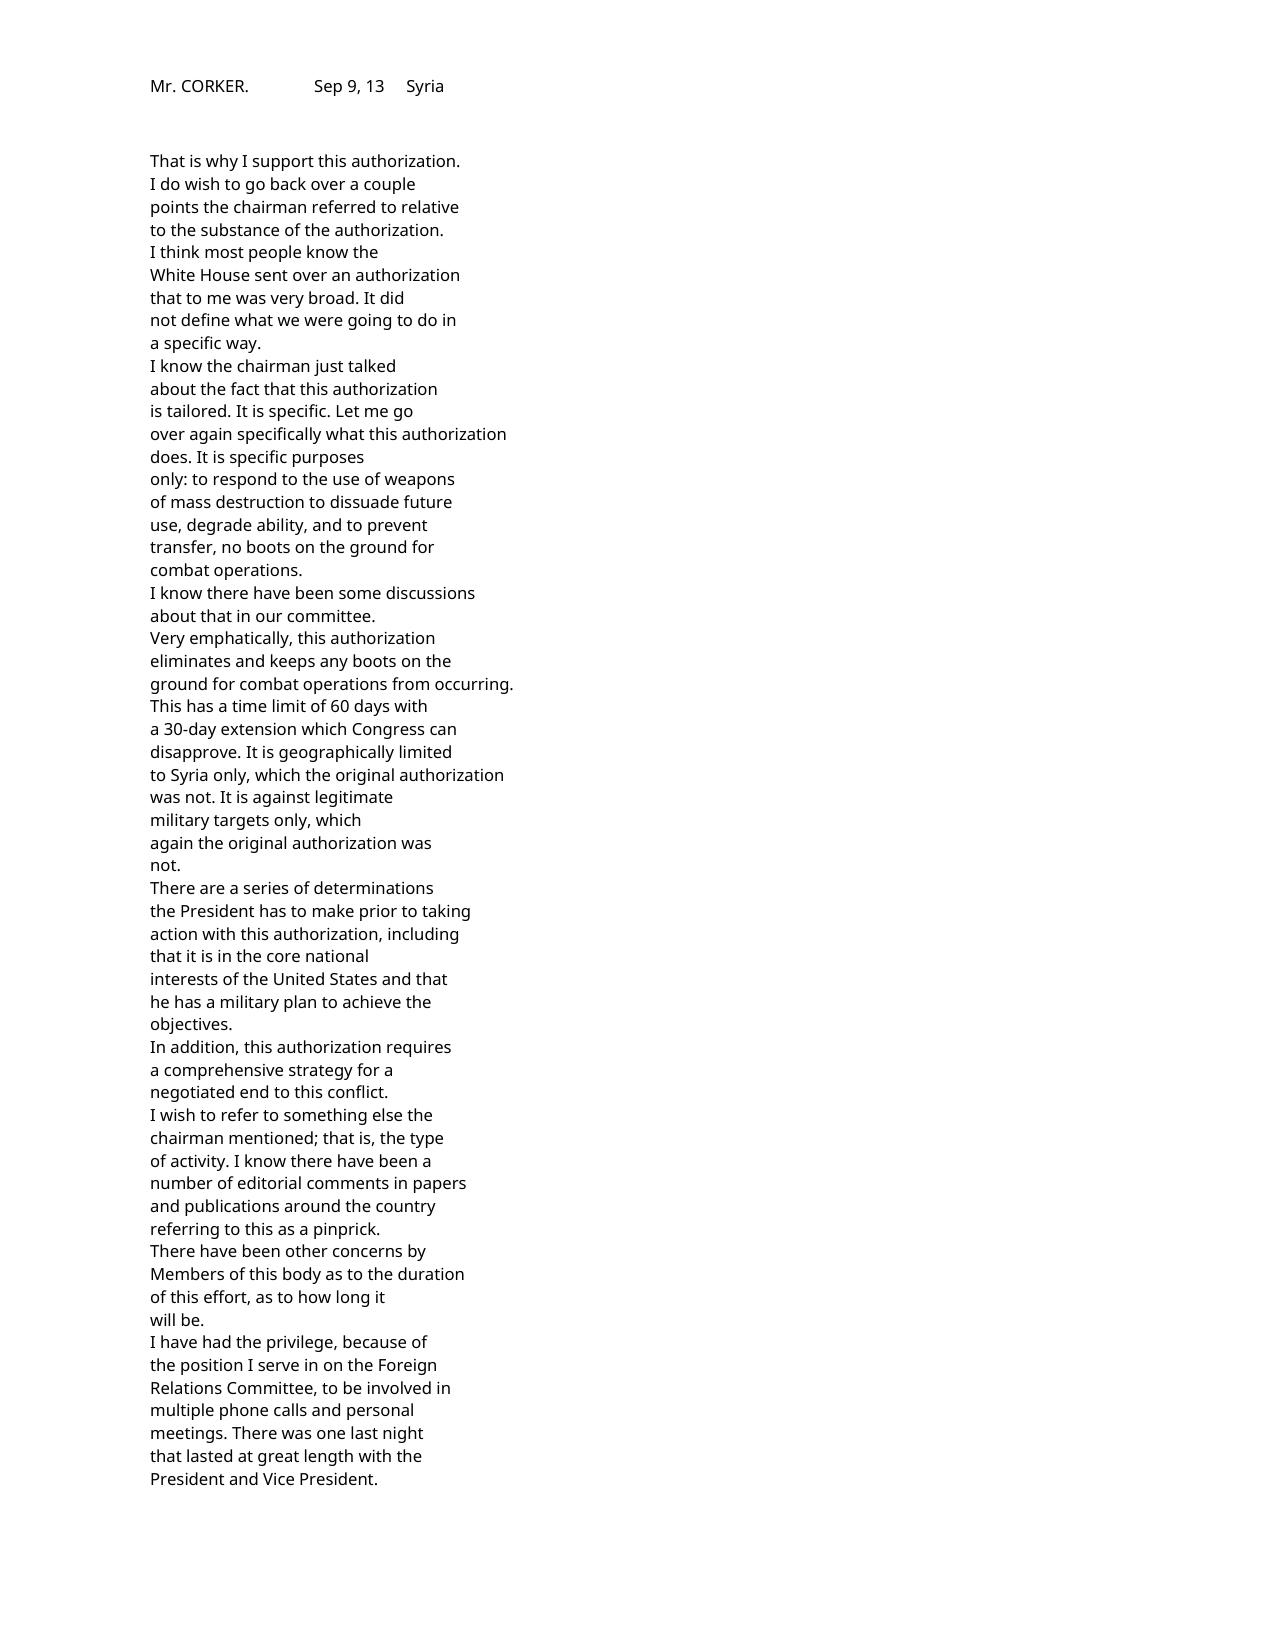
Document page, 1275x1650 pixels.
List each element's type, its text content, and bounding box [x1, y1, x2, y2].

text points the chairman referred to relative [150, 195, 1125, 218]
text Relations Committee, to be involved in [150, 1376, 1125, 1399]
text There have been other concerns by [150, 1240, 1125, 1263]
text eliminates and keeps any boots on the [150, 649, 1125, 672]
text does. It is specific purposes [150, 445, 1125, 468]
text the President has to make prior to taking [150, 899, 1125, 922]
text that lasted at great length with the [150, 1444, 1125, 1467]
text objectives. [150, 1013, 1125, 1036]
text was not. It is against legitimate [150, 786, 1125, 808]
text over again specifically what this authorization [150, 422, 1125, 445]
text is tailored. It is specific. Let me go [150, 400, 1125, 422]
text to the substance of the authorization. [150, 218, 1125, 241]
text the position I serve in on the Foreign [150, 1353, 1125, 1376]
text action with this authorization, including [150, 922, 1125, 945]
text will be. [150, 1308, 1125, 1331]
text of mass destruction to dissuade future [150, 491, 1125, 513]
text I wish to refer to something else the [150, 1104, 1125, 1126]
text That is why I support this authorization. [150, 150, 1125, 173]
text again the original authorization was [150, 831, 1125, 854]
text White House sent over an authorization [150, 263, 1125, 286]
text referring to this as a pinprick. [150, 1217, 1125, 1240]
text Members of this body as to the duration [150, 1263, 1125, 1285]
text President and Vice President. [150, 1467, 1125, 1490]
text I have had the privilege, because of [150, 1331, 1125, 1353]
text disapprove. It is geographically limited [150, 740, 1125, 763]
text that it is in the core national [150, 945, 1125, 967]
text I do wish to go back over a couple [150, 173, 1125, 195]
text negotiated end to this conflict. [150, 1081, 1125, 1104]
text and publications around the country [150, 1194, 1125, 1217]
text military targets only, which [150, 808, 1125, 831]
text use, degrade ability, and to prevent [150, 513, 1125, 536]
text of activity. I know there have been a [150, 1149, 1125, 1172]
text meetings. There was one last night [150, 1422, 1125, 1444]
text that to me was very broad. It did [150, 286, 1125, 309]
text to Syria only, which the original authorization [150, 763, 1125, 786]
text Very emphatically, this authorization [150, 627, 1125, 649]
text I know the chairman just talked [150, 354, 1125, 377]
text multiple phone calls and personal [150, 1399, 1125, 1422]
text I think most people know the [150, 241, 1125, 263]
text about the fact that this authorization [150, 377, 1125, 400]
text not. [150, 854, 1125, 877]
text transfer, no boots on the ground for [150, 536, 1125, 559]
text about that in our committee. [150, 604, 1125, 627]
text of this effort, as to how long it [150, 1285, 1125, 1308]
text he has a military plan to achieve the [150, 990, 1125, 1013]
text not define what we were going to do in [150, 309, 1125, 332]
text combat operations. [150, 559, 1125, 581]
text a specific way. [150, 332, 1125, 354]
text number of editorial comments in papers [150, 1172, 1125, 1194]
text a 30-day extension which Congress can [150, 718, 1125, 740]
text There are a series of determinations [150, 877, 1125, 899]
text This has a time limit of 60 days with [150, 695, 1125, 718]
text In addition, this authorization requires [150, 1036, 1125, 1058]
text ground for combat operations from occurring. [150, 672, 1125, 695]
text a comprehensive strategy for a [150, 1058, 1125, 1081]
text only: to respond to the use of weapons [150, 468, 1125, 491]
text interests of the United States and that [150, 967, 1125, 990]
text chairman mentioned; that is, the type [150, 1126, 1125, 1149]
text I know there have been some discussions [150, 581, 1125, 604]
